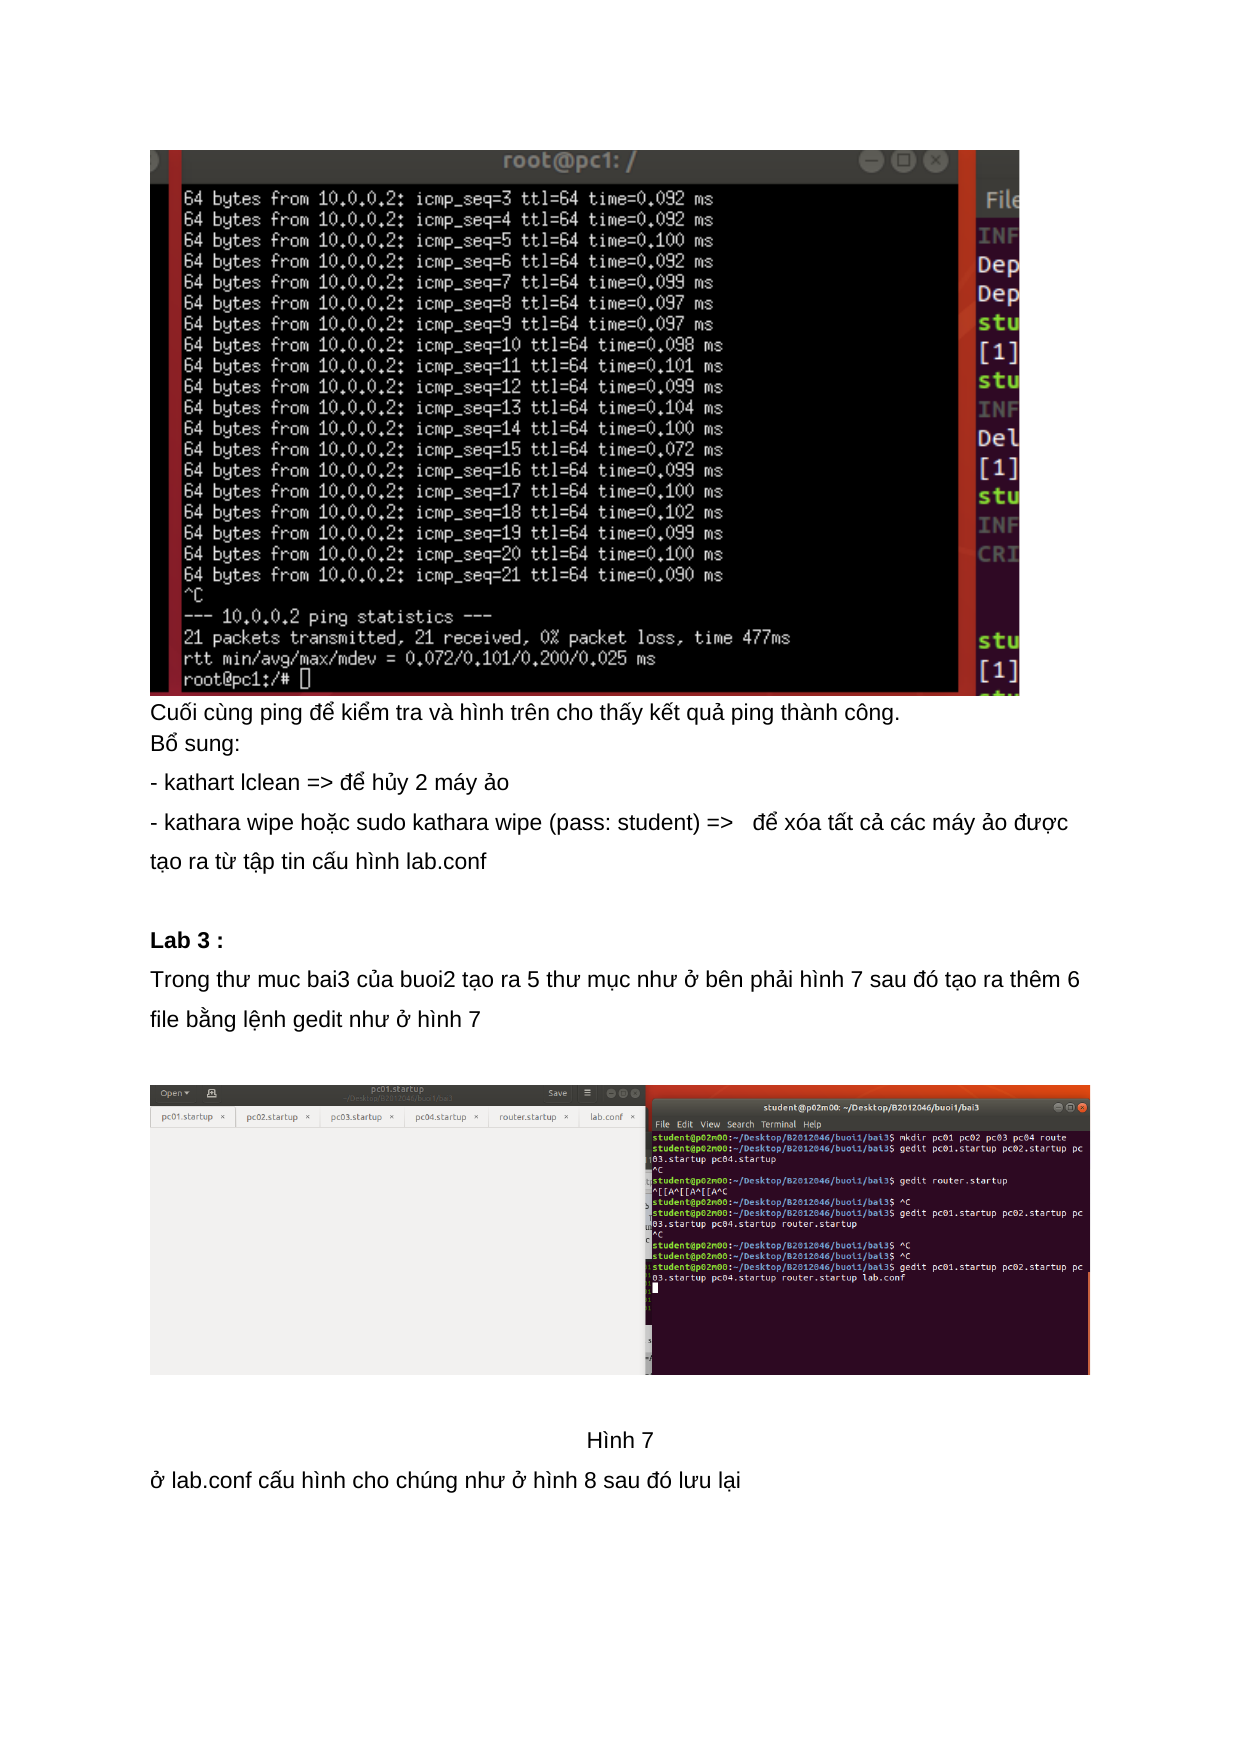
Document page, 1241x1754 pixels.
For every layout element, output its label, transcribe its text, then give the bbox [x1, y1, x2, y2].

picture [150, 1085, 1091, 1375]
picture [150, 150, 1020, 696]
text Bổ sung: [150, 729, 1090, 756]
text - kathart lclean => để hủy 2 máy ảo [150, 769, 1090, 795]
text - kathara wipe hoặc sudo kathara wipe (pass: student) => để xóa tất cả các máy ảo được tạo ra từ tập tin cấu hình lab.conf [150, 808, 1090, 874]
text Cuối cùng ping để kiểm tra và hình trên cho thấy kết quả ping thành công. [150, 699, 1090, 726]
text ở lab.conf cấu hình cho chúng như ở hình 8 sau đó lưu lại [150, 1467, 1090, 1493]
text Trong thư muc bai3 của buoi2 tạo ra 5 thư mục như ở bên phải hình 7 sau đó tạo ra thêm 6 file bằng lệnh gedit như ở hình 7 [150, 966, 1090, 1032]
text Hình 7 [150, 1427, 1090, 1453]
text Lab 3 : [150, 927, 1090, 953]
